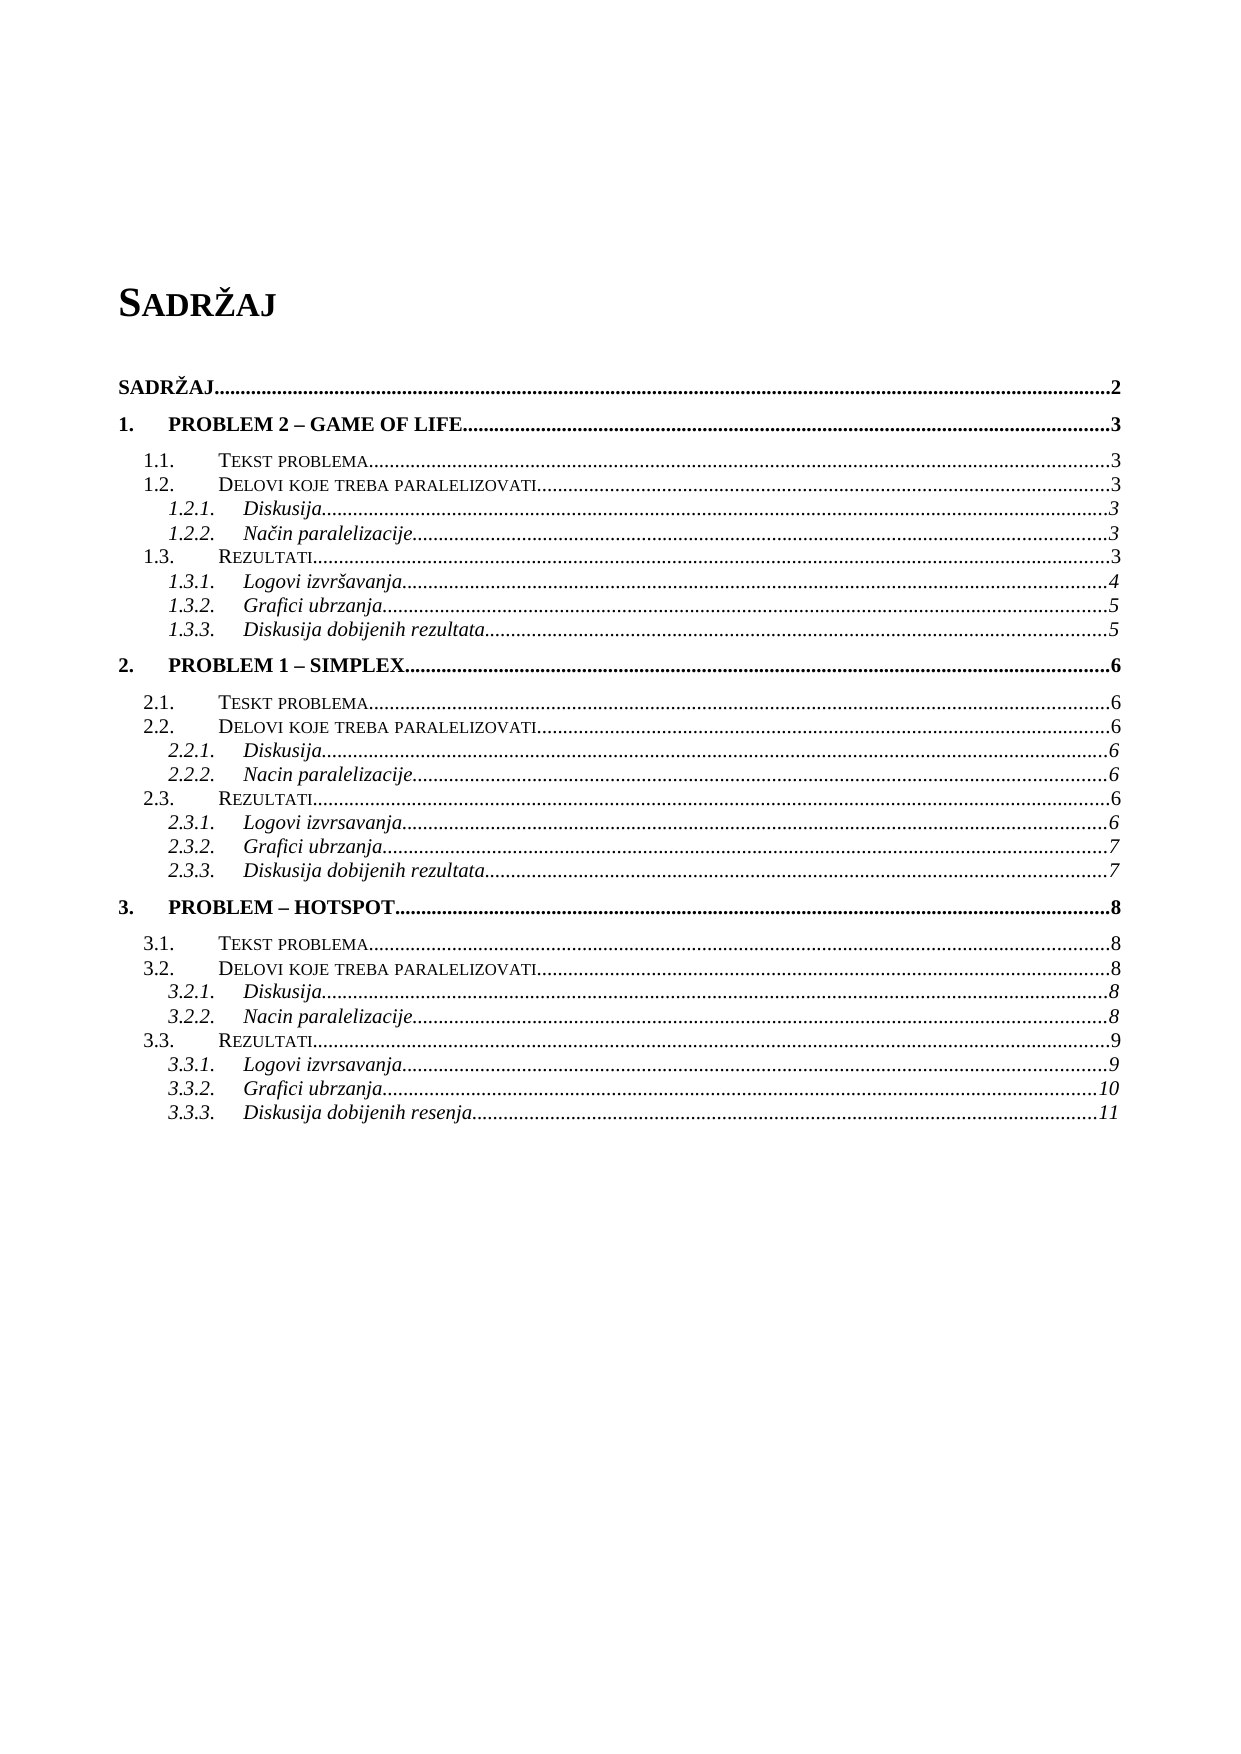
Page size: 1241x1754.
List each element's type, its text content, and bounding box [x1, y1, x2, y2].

text 2.1. Teskt problema 6 [143, 690, 1122, 714]
text Sadržaj 2 [118, 375, 1122, 399]
text 1.1. Tekst problema 3 [143, 448, 1122, 472]
text 2.3.1. Logovi izvrsavanja 6 [168, 810, 1122, 834]
text 2.2. Delovi koje treba paralelizovati 6 [143, 714, 1122, 738]
text 3.2. Delovi koje treba paralelizovati 8 [143, 955, 1122, 979]
text 1.3.1. Logovi izvršavanja 4 [168, 568, 1122, 593]
text 3.3.3. Diskusija dobijenih resenja 11 [168, 1100, 1122, 1124]
text 3.1. Tekst problema 8 [143, 931, 1122, 955]
text 3.3. Rezultati 9 [143, 1028, 1122, 1052]
text 2.3. Rezultati 6 [143, 786, 1122, 810]
text 2. Problem 1 – SIMPLEX 6 [118, 653, 1122, 677]
text 1. Problem 2 – Game of Life 3 [118, 412, 1122, 436]
text 1.3.2. Grafici ubrzanja 5 [168, 593, 1122, 617]
text 2.3.2. Grafici ubrzanja 7 [168, 834, 1122, 858]
text 3.3.2. Grafici ubrzanja 10 [168, 1076, 1122, 1100]
text 1.2.2. Način paralelizacije 3 [168, 520, 1122, 544]
text 2.2.1. Diskusija 6 [168, 738, 1122, 762]
text 3. Problem – HOTSPOT 8 [118, 895, 1122, 919]
text 3.3.1. Logovi izvrsavanja 9 [168, 1052, 1122, 1076]
text 2.3.3. Diskusija dobijenih rezultata 7 [168, 858, 1122, 882]
text 1.3. Rezultati 3 [143, 544, 1122, 568]
text 3.2.1. Diskusija 8 [168, 979, 1122, 1003]
text 3.2.2. Nacin paralelizacije 8 [168, 1003, 1122, 1028]
text 1.3.3. Diskusija dobijenih rezultata 5 [168, 617, 1122, 641]
text 1.2.1. Diskusija 3 [168, 496, 1122, 520]
text 2.2.2. Nacin paralelizacije 6 [168, 762, 1122, 786]
text Sadržaj [118, 277, 1122, 325]
text 1.2. Delovi koje treba paralelizovati 3 [143, 472, 1122, 496]
